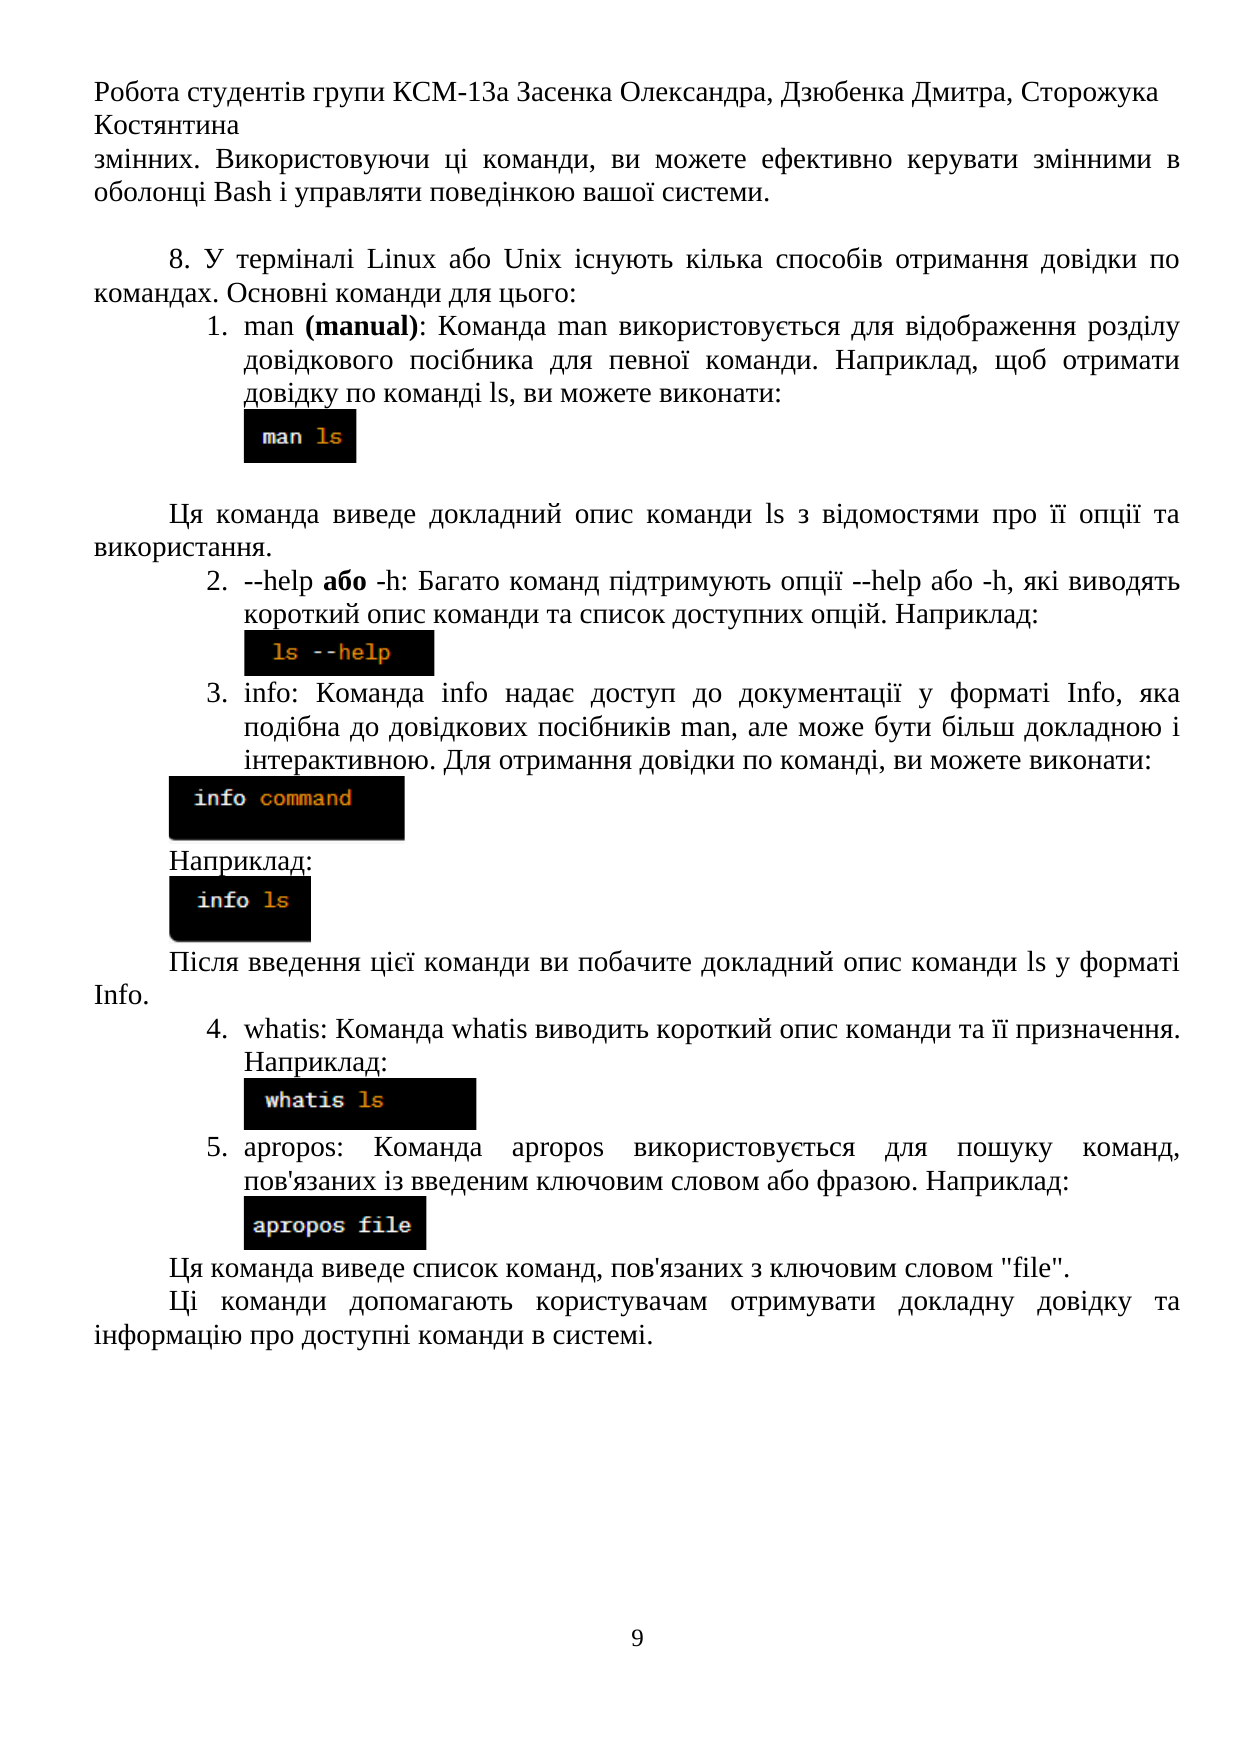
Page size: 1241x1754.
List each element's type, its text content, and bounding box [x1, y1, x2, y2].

list info: Команда info надає доступ до документації у форматі Info, яка подібна до довідкових посібників man, але може бути більш докладною і інтерактивною. Для отримання довідки по команді, ви можете виконати: [206, 675, 1181, 776]
picture [168, 776, 405, 844]
list --help або -h: Багато команд підтримують опції --help або -h, які виводять короткий опис команди та список доступних опцій. Наприклад: [206, 563, 1181, 630]
list 8. У терміналі Linux або Unix існують кілька способів отримання довідки по командах. Основні команди для цього: [94, 241, 1181, 308]
list Ця команда виведе список команд, пов'язаних з ключовим словом "file". [94, 1250, 1181, 1283]
list whatis: Команда whatis виводить короткий опис команди та її призначення. Наприклад: [206, 1011, 1181, 1078]
list Наприклад: [94, 843, 1181, 877]
picture [243, 409, 357, 463]
list Ця команда виведе докладний опис команди ls з відомостями про її опції та використання. [94, 496, 1181, 563]
picture [243, 630, 435, 676]
picture [168, 876, 311, 944]
list apropos: Команда apropos використовується для пошуку команд, пов'язаних із введеним ключовим словом або фразою. Наприклад: [206, 1129, 1181, 1197]
list Ці команди допомагають користувачам отримувати докладну довідку та інформацію про доступні команди в системі. [94, 1283, 1181, 1350]
list man (manual): Команда man використовується для відображення розділу довідкового посібника для певної команди. Наприклад, щоб отримати довідку по команді ls, ви можете виконати: [206, 308, 1181, 409]
picture [243, 1196, 427, 1250]
list Після введення цієї команди ви побачите докладний опис команди ls у форматі Info. [94, 944, 1181, 1011]
picture [243, 1078, 477, 1130]
